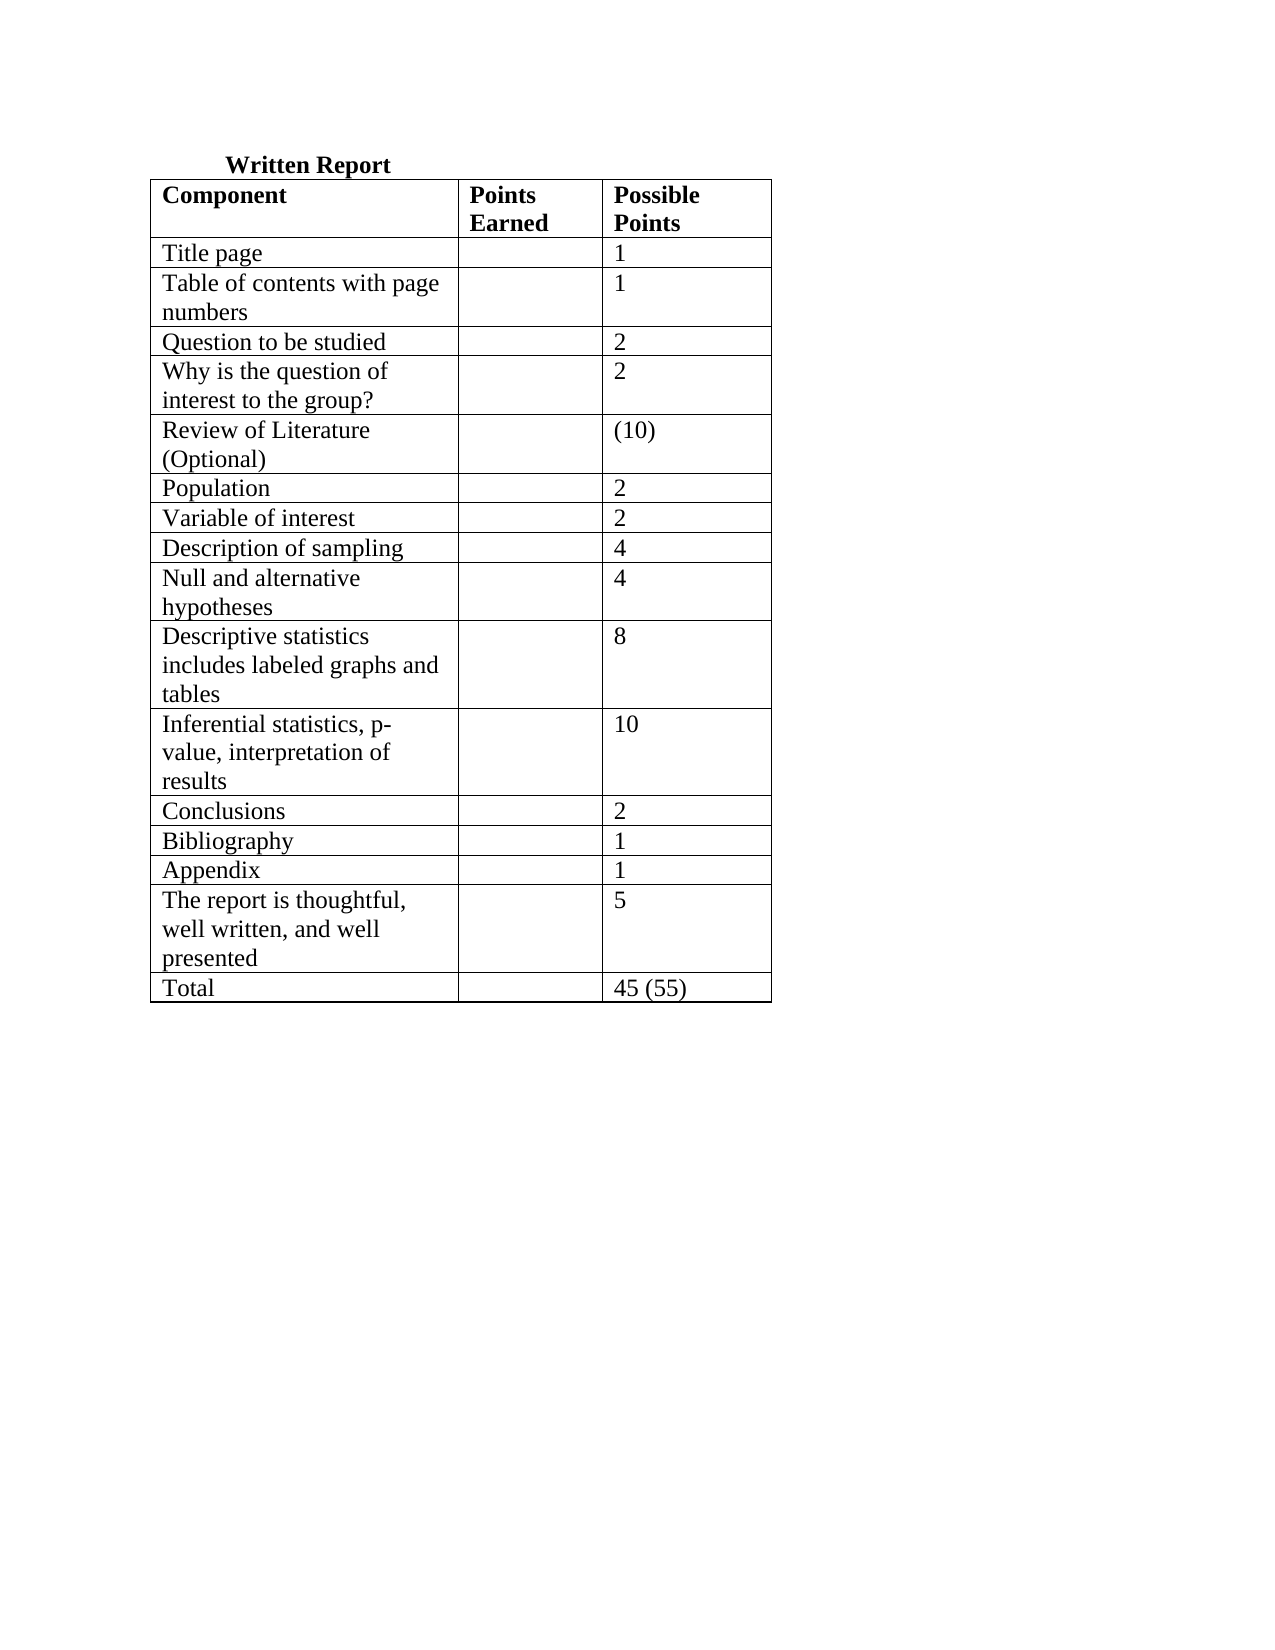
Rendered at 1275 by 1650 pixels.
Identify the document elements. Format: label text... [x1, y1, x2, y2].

table_cell 1 [603, 856, 771, 884]
table_cell 2 [603, 327, 771, 355]
table_cell 2 [603, 474, 771, 502]
table_cell Descriptive statistics includes labeled graphs and tables [151, 621, 458, 708]
table_cell 8 [603, 621, 771, 708]
table_cell 10 [603, 709, 771, 795]
table_cell Question to be studied [151, 327, 458, 355]
table_cell [459, 709, 602, 795]
table_cell 2 [603, 796, 771, 825]
table_header Possible Points [603, 180, 771, 237]
table_cell [459, 415, 602, 472]
table_cell [459, 238, 602, 267]
table_cell (10) [603, 415, 771, 472]
table_cell [459, 356, 602, 414]
table_cell Bibliography [151, 826, 458, 854]
table_cell Why is the question of interest to the group? [151, 356, 458, 414]
table_cell 1 [603, 238, 771, 267]
table_header Points Earned [459, 180, 602, 237]
table_cell Conclusions [151, 796, 458, 825]
table_cell 5 [603, 885, 771, 972]
table_cell 1 [603, 826, 771, 854]
table_cell [459, 563, 602, 620]
table_cell Table of contents with page numbers [151, 268, 458, 326]
table_cell [459, 856, 602, 884]
table_cell [459, 796, 602, 825]
table_cell [459, 474, 602, 502]
table_cell [459, 327, 602, 355]
table_cell Title page [151, 238, 458, 267]
table_cell Variable of interest [151, 503, 458, 532]
table_cell 1 [603, 268, 771, 326]
table_cell [459, 826, 602, 854]
table_cell Description of sampling [151, 533, 458, 562]
table_cell [459, 533, 602, 562]
table_cell [459, 268, 602, 326]
table_cell Null and alternative hypotheses [151, 563, 458, 620]
table_cell [459, 621, 602, 708]
table_cell 2 [603, 356, 771, 414]
table_cell [459, 503, 602, 532]
table_cell Appendix [151, 856, 458, 884]
table_cell Population [151, 474, 458, 502]
table_cell 4 [603, 533, 771, 562]
table_cell Total [151, 973, 458, 1001]
table_cell 4 [603, 563, 771, 620]
table_header Component [151, 180, 458, 237]
table_cell [459, 885, 602, 972]
text Written Report [225, 150, 1125, 179]
table_cell 2 [603, 503, 771, 532]
table_cell The report is thoughtful, well written, and well presented [151, 885, 458, 972]
table_cell Inferential statistics, p-value, interpretation of results [151, 709, 458, 795]
table_cell [459, 973, 602, 1001]
table_cell 45 (55) [603, 973, 771, 1001]
table_cell Review of Literature (Optional) [151, 415, 458, 472]
